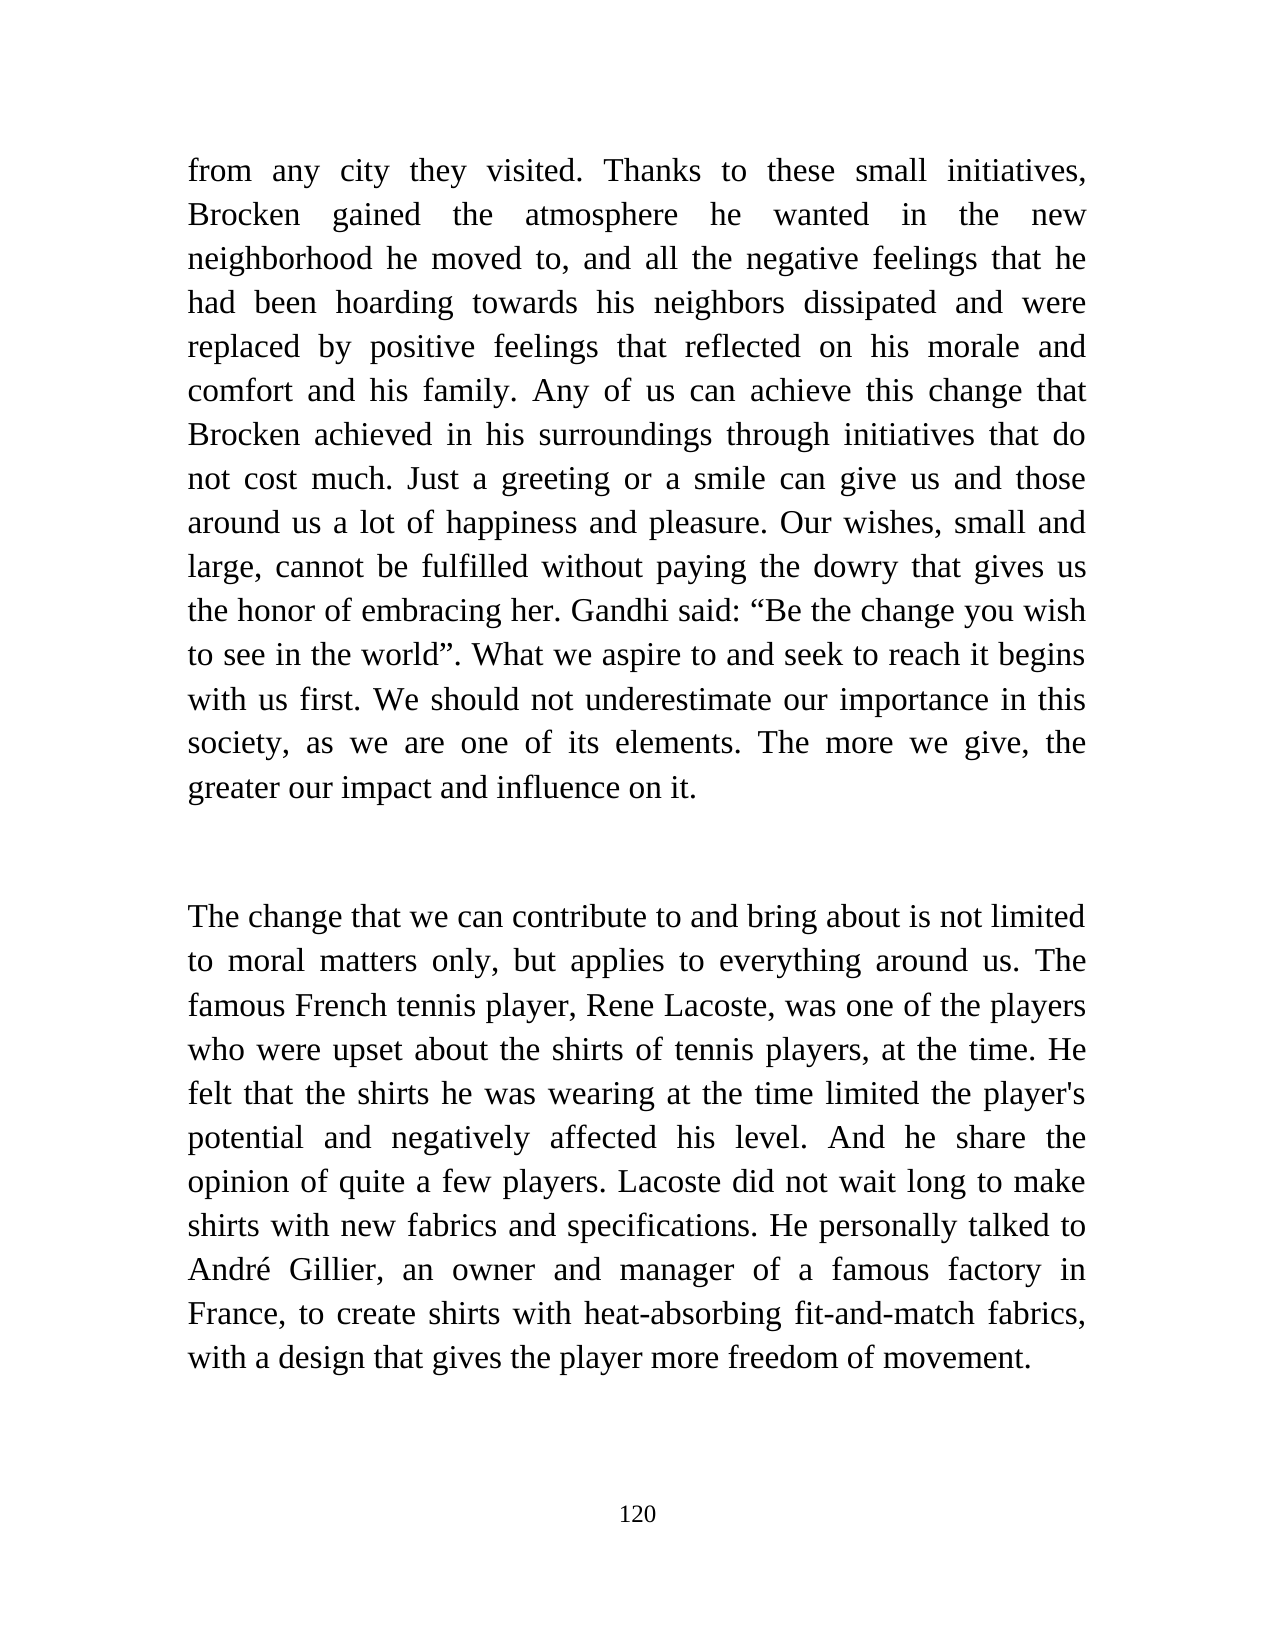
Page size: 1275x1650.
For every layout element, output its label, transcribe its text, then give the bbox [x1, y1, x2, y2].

text The change that we can contribute to and bring about is not limited to moral matters only, but applies to everything around us. The famous French tennis player, Rene Lacoste, was one of the players who were upset about the shirts of tennis players, at the time. He felt that the shirts he was wearing at the time limited the player's potential and negatively affected his level. And he share the opinion of quite a few players. Lacoste did not wait long to make shirts with new fabrics and specifications. He personally talked to André Gillier, an owner and manager of a famous factory in France, to create shirts with heat-absorbing fit-and-match fabrics, with a design that gives the player more freedom of movement. [187, 1046, 1087, 1279]
text The change that we can contribute to and bring about is not limited to moral matters only, but applies to everything around us. The famous French tennis player, Rene Lacoste, was one of the players who were upset about the shirts of tennis players, at the time. He felt that the shirts he was wearing at the time limited the player's potential and negatively affected his level. And he share the opinion of quite a few players. Lacoste did not wait long to make shirts with new fabrics and specifications. He personally talked to André Gillier, an owner and manager of a famous factory in France, to create shirts with heat-absorbing fit-and-match fabrics, with a design that gives the player more freedom of movement. [187, 1280, 1087, 1376]
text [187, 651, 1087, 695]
text The change that we can contribute to and bring about is not limited to moral matters only, but applies to everything around us. The famous French tennis player, Rene Lacoste, was one of the players who were upset about the shirts of tennis players, at the time. He felt that the shirts he was wearing at the time limited the player's potential and negatively affected his level. And he share the opinion of quite a few players. Lacoste did not wait long to make shirts with new fabrics and specifications. He personally talked to André Gillier, an owner and manager of a famous factory in France, to create shirts with heat-absorbing fit-and-match fabrics, with a design that gives the player more freedom of movement. [187, 957, 1087, 1045]
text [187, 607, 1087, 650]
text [187, 150, 1087, 290]
text The change that we can contribute to and bring about is not limited to moral matters only, but applies to everything around us. The famous French tennis player, Rene Lacoste, was one of the players who were upset about the shirts of tennis players, at the time. He felt that the shirts he was wearing at the time limited the player's potential and negatively affected his level. And he share the opinion of quite a few players. Lacoste did not wait long to make shirts with new fabrics and specifications. He personally talked to André Gillier, an owner and manager of a famous factory in France, to create shirts with heat-absorbing fit-and-match fabrics, with a design that gives the player more freedom of movement. [187, 897, 1087, 956]
